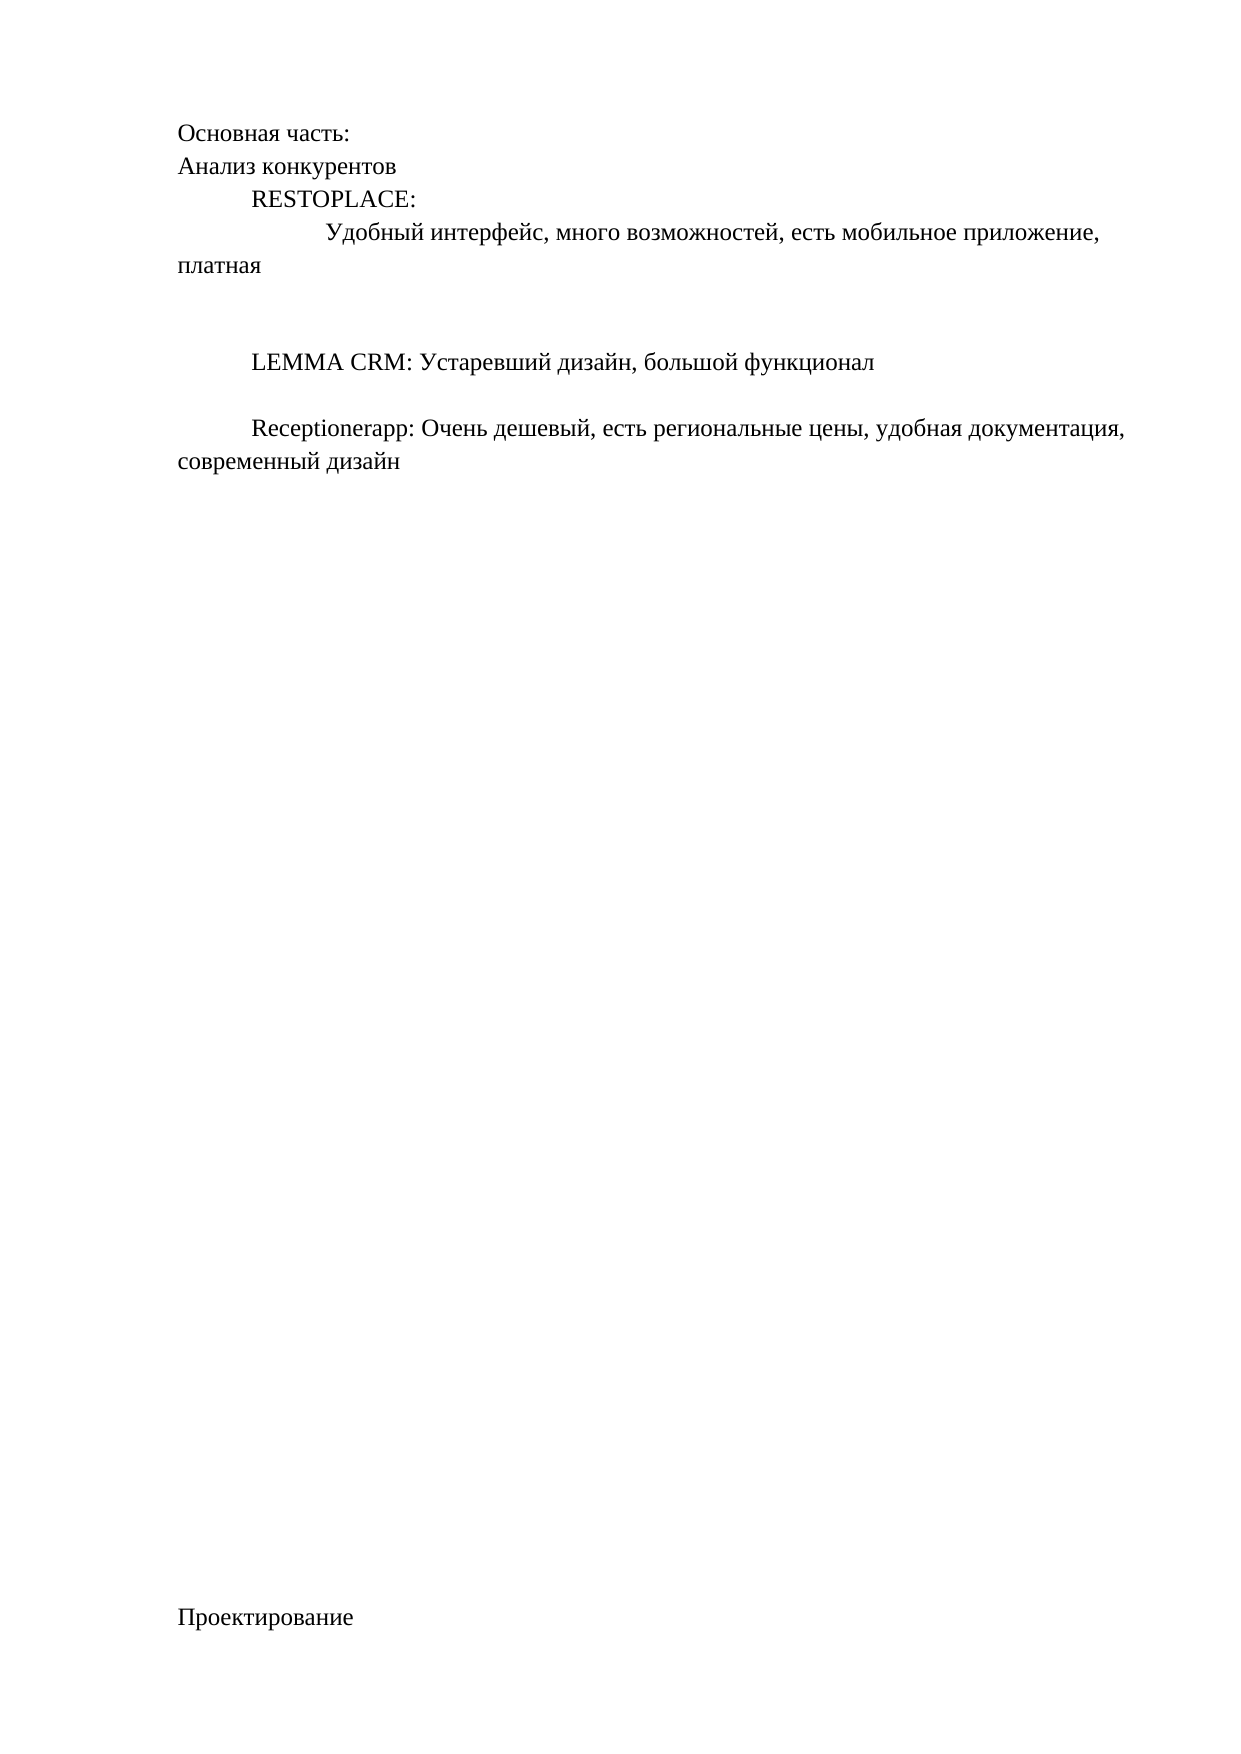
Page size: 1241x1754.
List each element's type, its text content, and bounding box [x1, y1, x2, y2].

text Удобный интерфейс, много возможностей, есть мобильное приложение, платная [177, 217, 1152, 279]
text Проектирование [177, 1602, 1152, 1630]
text Основная часть: [177, 118, 1152, 147]
text Анализ конкурентов [177, 151, 1152, 180]
text RESTOPLACE: [177, 184, 1152, 213]
text Receptionerapp: Очень дешевый, есть региональные цены, удобная документация, современный дизайн [177, 413, 1152, 475]
text LEMMA CRM: Устаревший дизайн, большой функционал [177, 347, 1152, 376]
